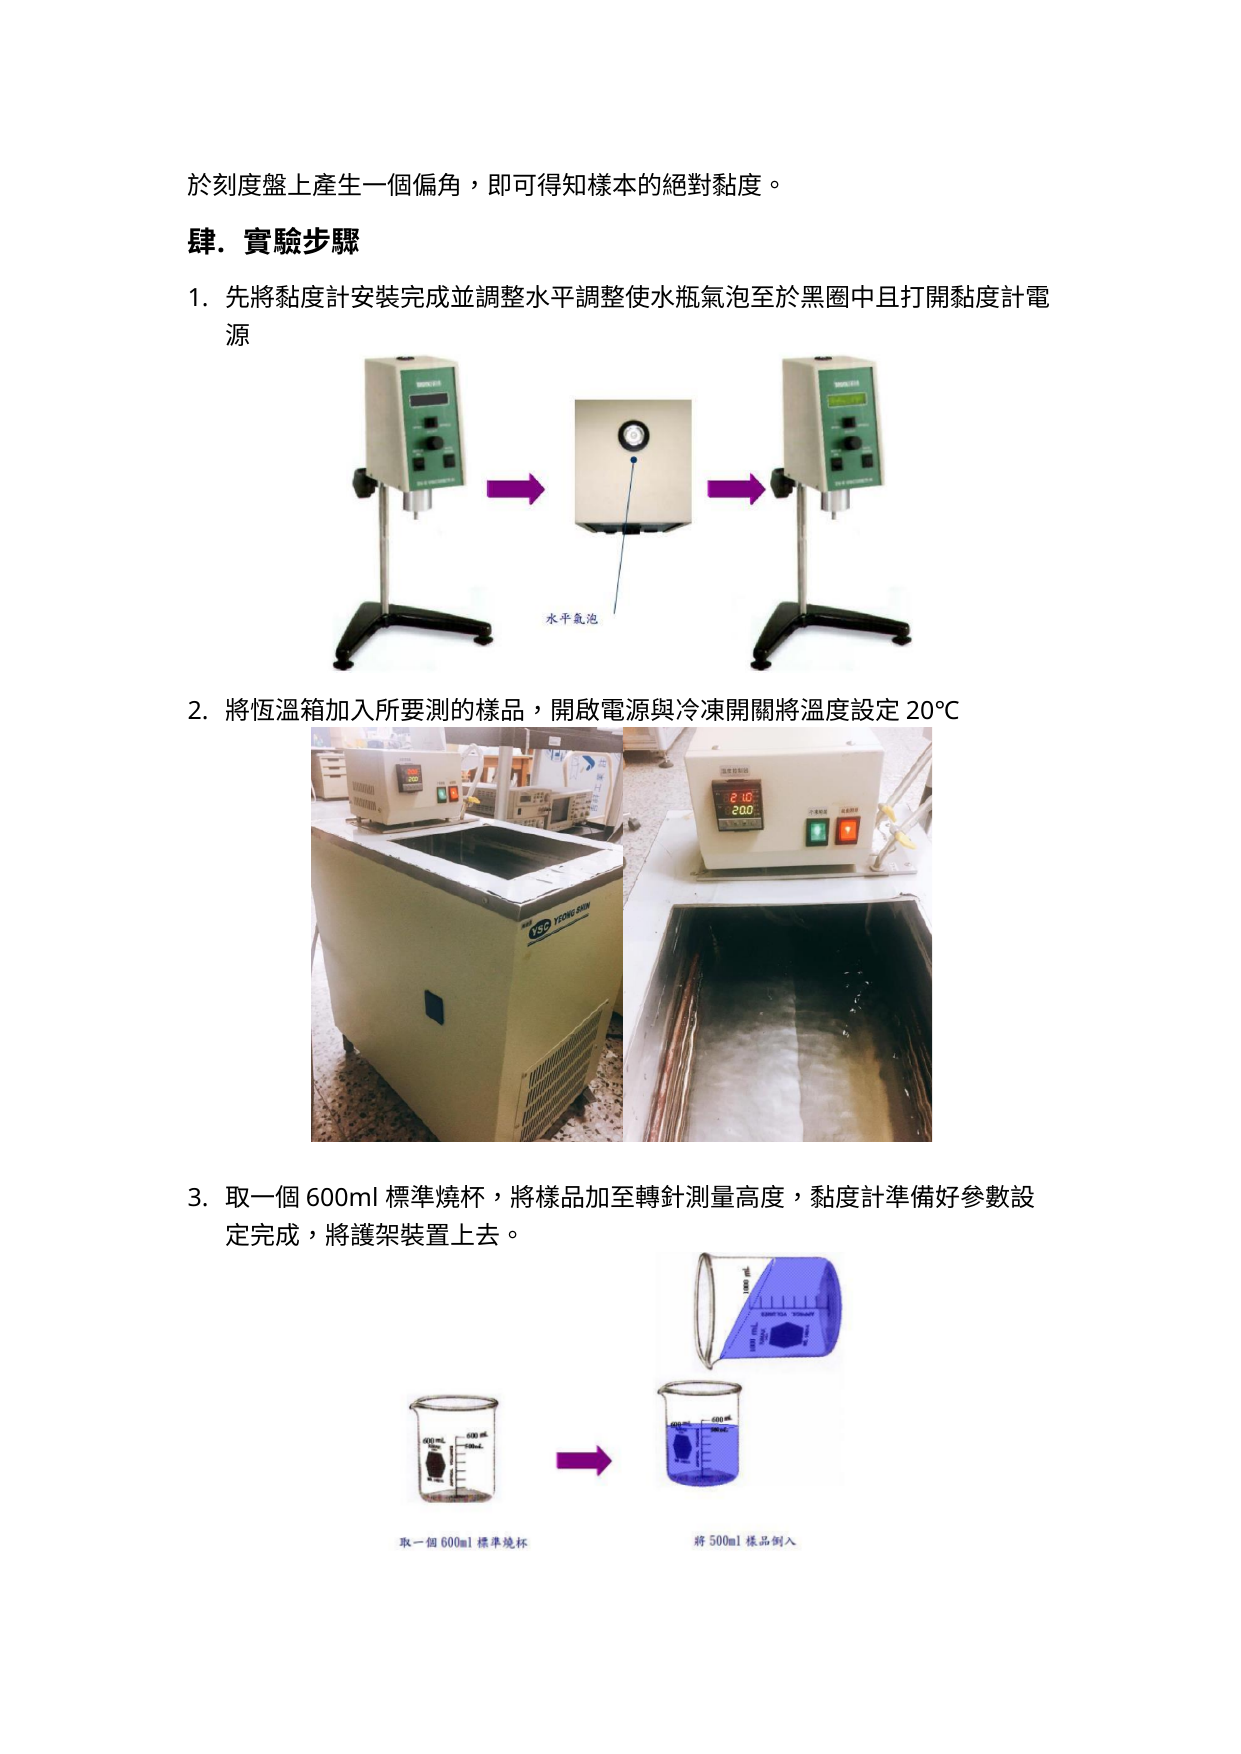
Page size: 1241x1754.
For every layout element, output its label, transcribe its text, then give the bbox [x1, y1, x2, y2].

picture [327, 352, 914, 689]
picture [385, 1252, 855, 1553]
list 將恆溫箱加入所要測的樣品，開啟電源與冷凍開關將溫度設定 20℃ [187, 689, 1053, 727]
list 先將黏度計安裝完成並調整水平調整使水瓶氣泡至於黑圈中且打開黏度計電源 [187, 277, 1053, 352]
list 取一個 600ml 標準燒杯，將樣品加至轉針測量高度，黏度計準備好參數設定完成，將護架裝置上去。 [187, 1177, 1053, 1252]
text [187, 164, 1053, 202]
picture [308, 727, 933, 1142]
list 實驗步驟 [187, 202, 1053, 277]
